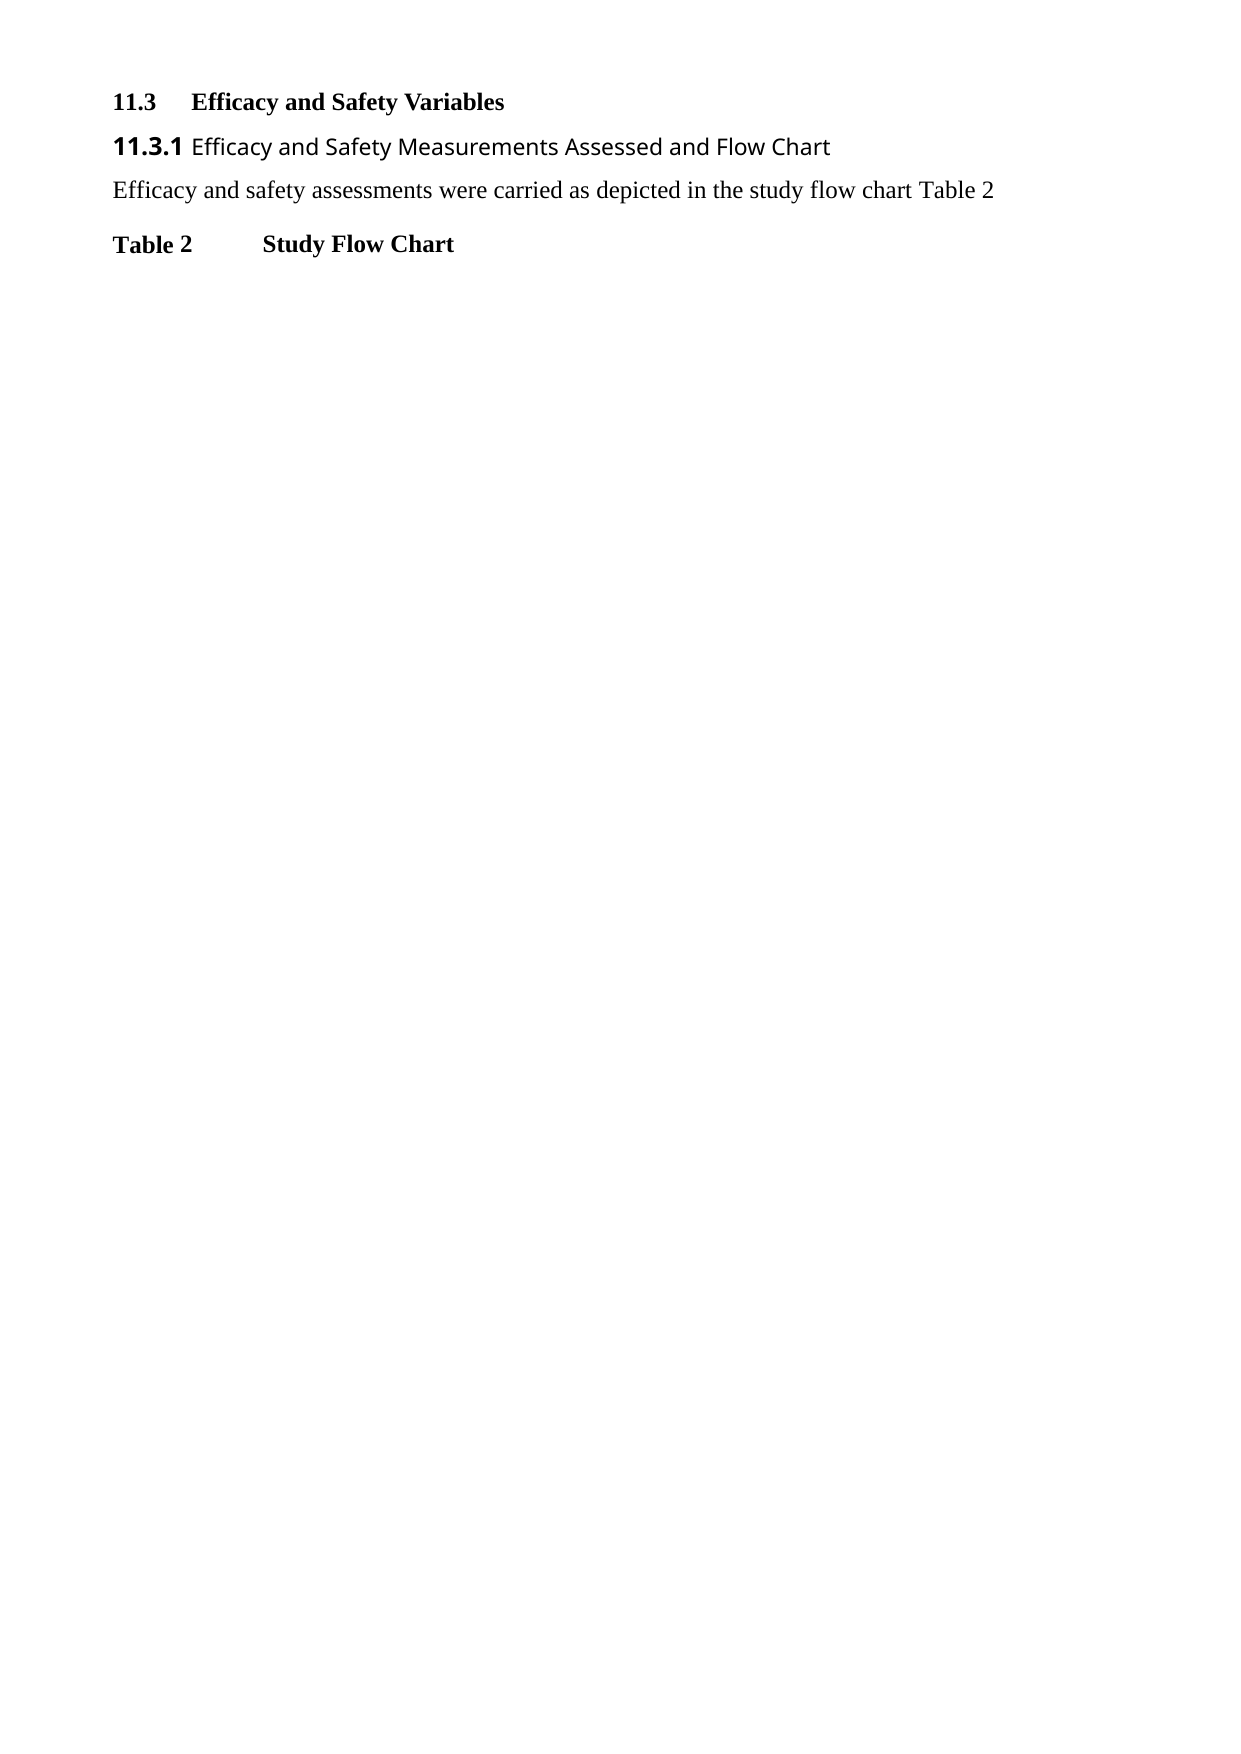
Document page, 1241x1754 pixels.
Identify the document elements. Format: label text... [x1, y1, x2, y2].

subtitle Efficacy and Safety Measurements Assessed and Flow Chart [112, 129, 1128, 163]
subtitle Efficacy and Safety Variables [112, 87, 1128, 116]
text Table 2 Study Flow Chart [112, 229, 1128, 259]
text Efficacy and safety assessments were carried as depicted in the study flow chart Table 2 [112, 175, 1128, 204]
